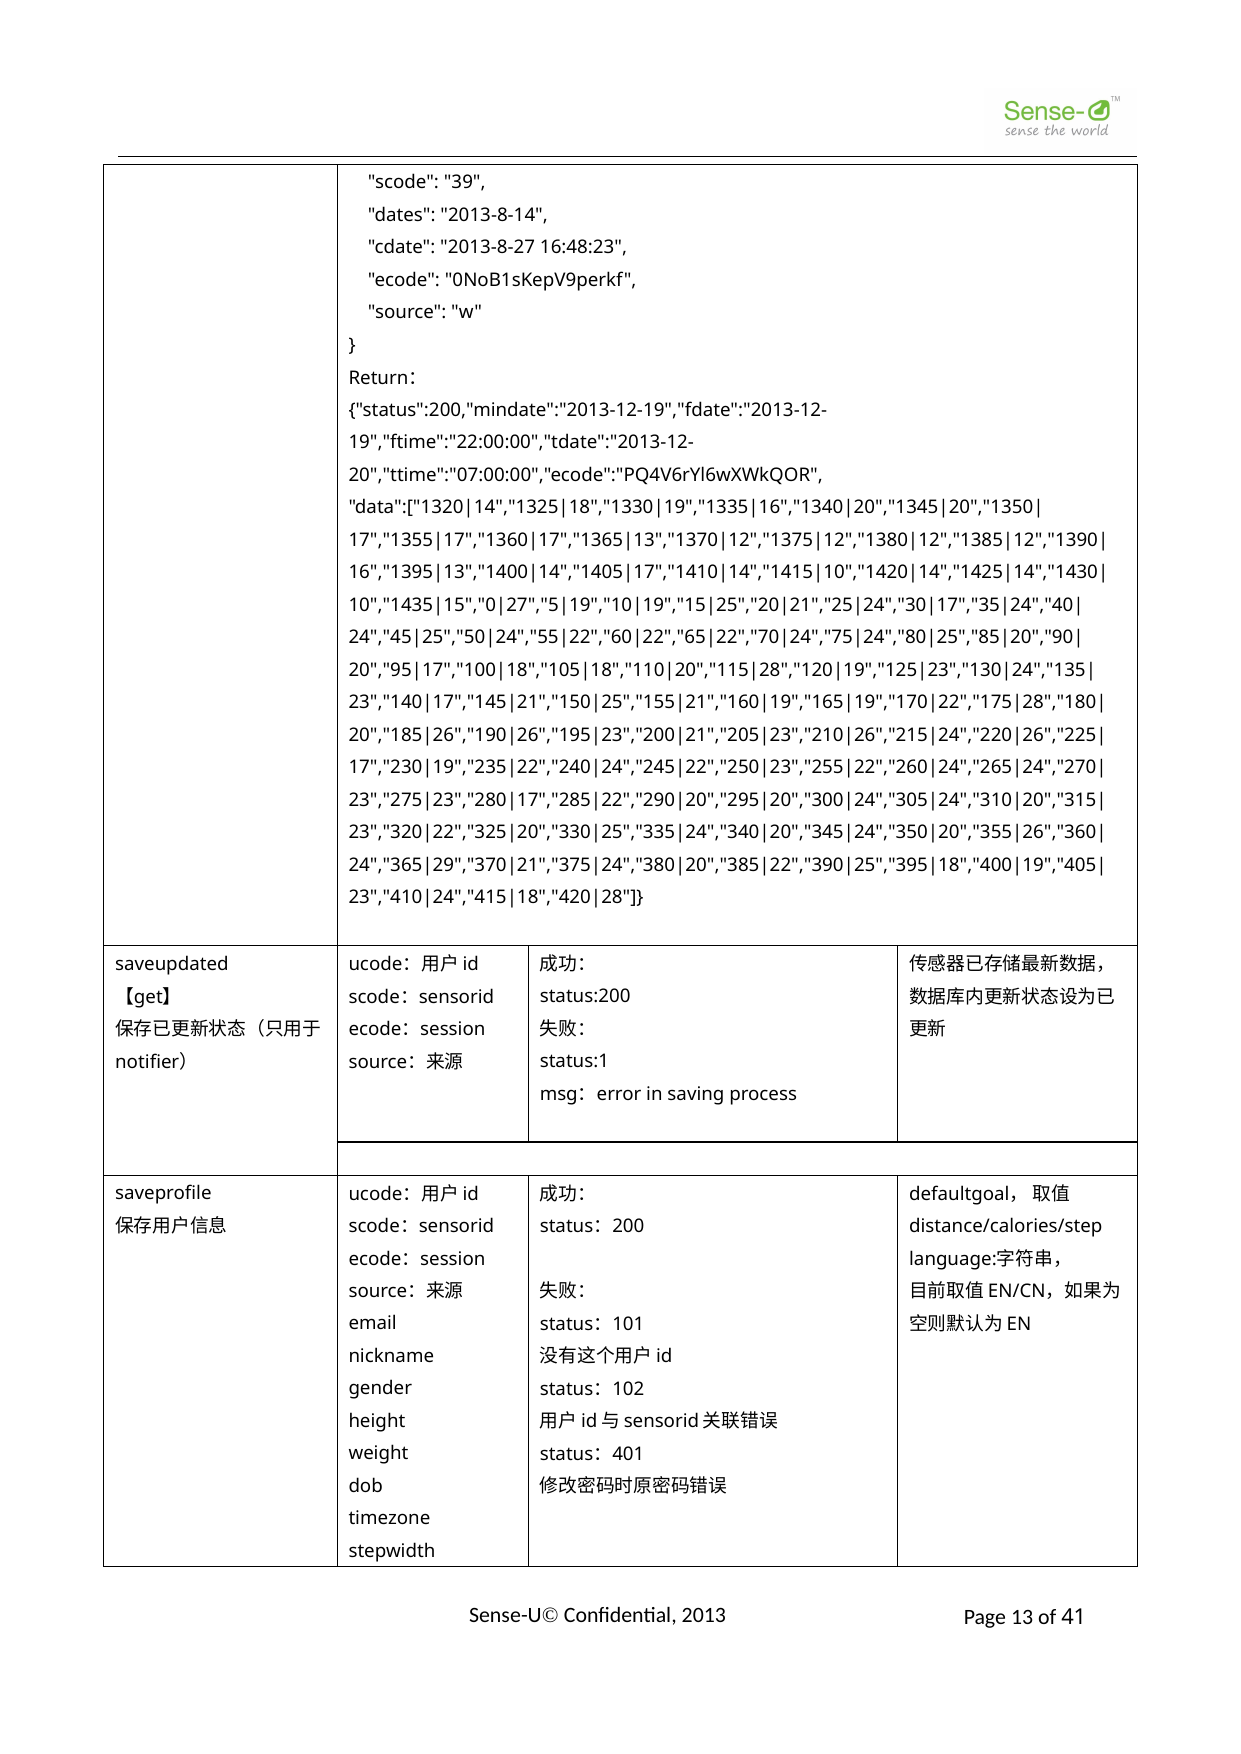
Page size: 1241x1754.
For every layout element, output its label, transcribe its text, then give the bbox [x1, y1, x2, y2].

table_cell 传感器已存储最新数据，数据库内更新状态设为已更新 [898, 946, 1137, 1141]
picture [984, 88, 1138, 154]
table_cell 成功： status:200 失败： status:1 msg：error in saving process [529, 946, 897, 1141]
table_cell [338, 1143, 1137, 1175]
table_cell defaultgoal， 取值distance/calories/step language:字符串， 目前取值EN/CN，如果为空则默认为EN [898, 1176, 1137, 1566]
table_cell saveupdated 【get】 保存已更新状态（只用于notifier） [104, 946, 337, 1175]
table_cell saveprofile 保存用户信息 [104, 1176, 337, 1566]
table_cell ucode：用户id scode：sensorid ecode：session source：来源 [338, 946, 528, 1141]
table_cell 成功： status：200 失败： status：101 没有这个用户id status：102 用户id与sensorid关联错误 status：401 修改密码时原密码错误 [529, 1176, 897, 1566]
